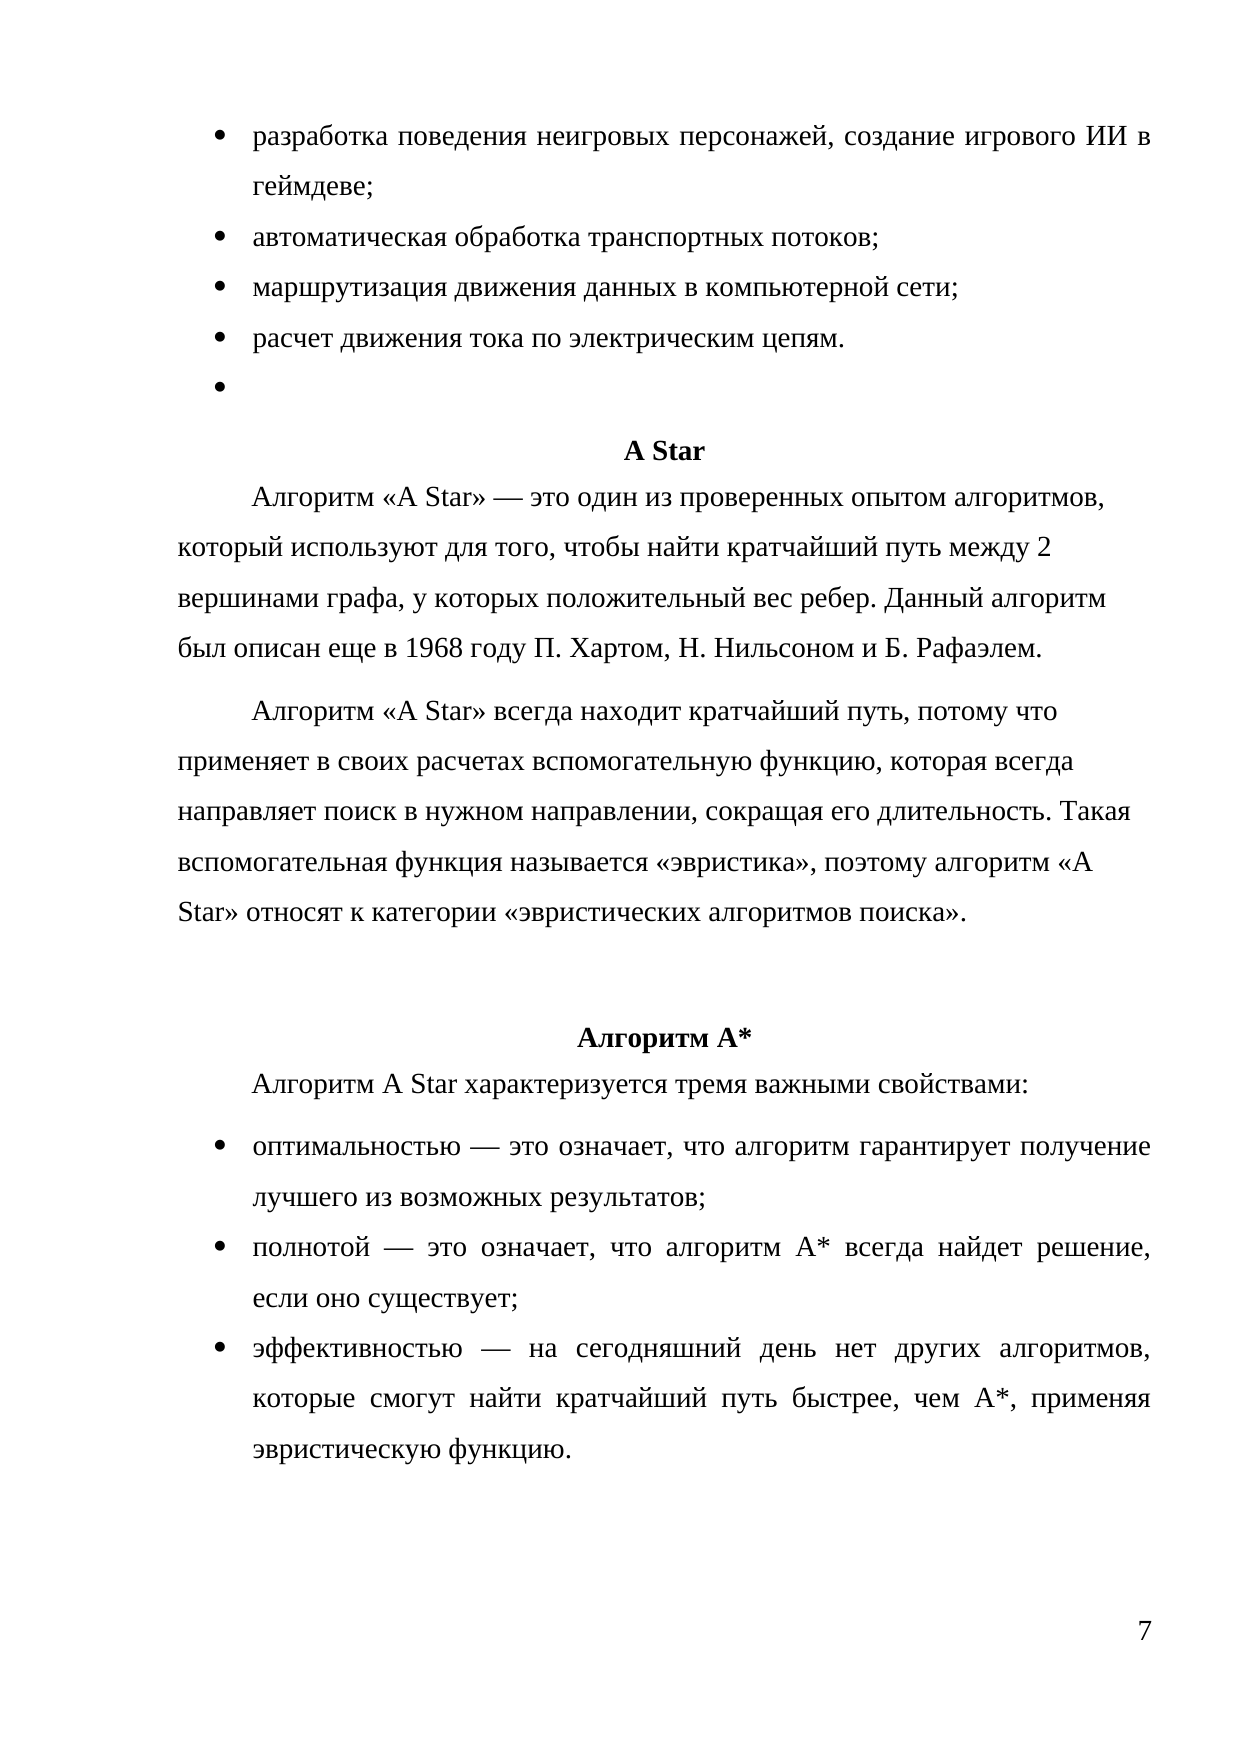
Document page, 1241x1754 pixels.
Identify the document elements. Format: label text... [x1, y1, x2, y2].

subtitle Алгоритм A* [177, 1020, 1152, 1053]
list оптимальностью — это означает, что алгоритм гарантирует получение лучшего из возможных результатов; [215, 1128, 1152, 1212]
list разработка поведения неигровых персонажей, создание игрового ИИ в геймдеве; [215, 118, 1152, 202]
subtitle A Star [177, 433, 1152, 467]
text Алгоритм «A Star» — это один из проверенных опытом алгоритмов, который используют для того, чтобы найти кратчайший путь между 2 вершинами графа, у которых положительный вес ребер. Данный алгоритм был описан еще в 1968 году П. Хартом, Н. Нильсоном и Б. Рафаэлем. [177, 479, 1152, 663]
text Алгоритм A Star характеризуется тремя важными свойствами: [177, 1066, 1152, 1099]
list автоматическая обработка транспортных потоков; [215, 219, 1152, 252]
text Алгоритм «A Star» всегда находит кратчайший путь, потому что применяет в своих расчетах вспомогательную функцию, которая всегда направляет поиск в нужном направлении, сокращая его длительность. Такая вспомогательная функция называется «эвристика», поэтому алгоритм «A Star» относят к категории «эвристических алгоритмов поиска». [177, 693, 1152, 928]
list полнотой — это означает, что алгоритм A* всегда найдет решение, если оно существует; [215, 1229, 1152, 1313]
list эффективностью — на сегодняшний день нет других алгоритмов, которые смогут найти кратчайший путь быстрее, чем A*, применяя эвристическую функцию. [215, 1330, 1152, 1464]
list маршрутизация движения данных в компьютерной сети; [215, 269, 1152, 303]
list расчет движения тока по электрическим цепям. [215, 320, 1152, 353]
